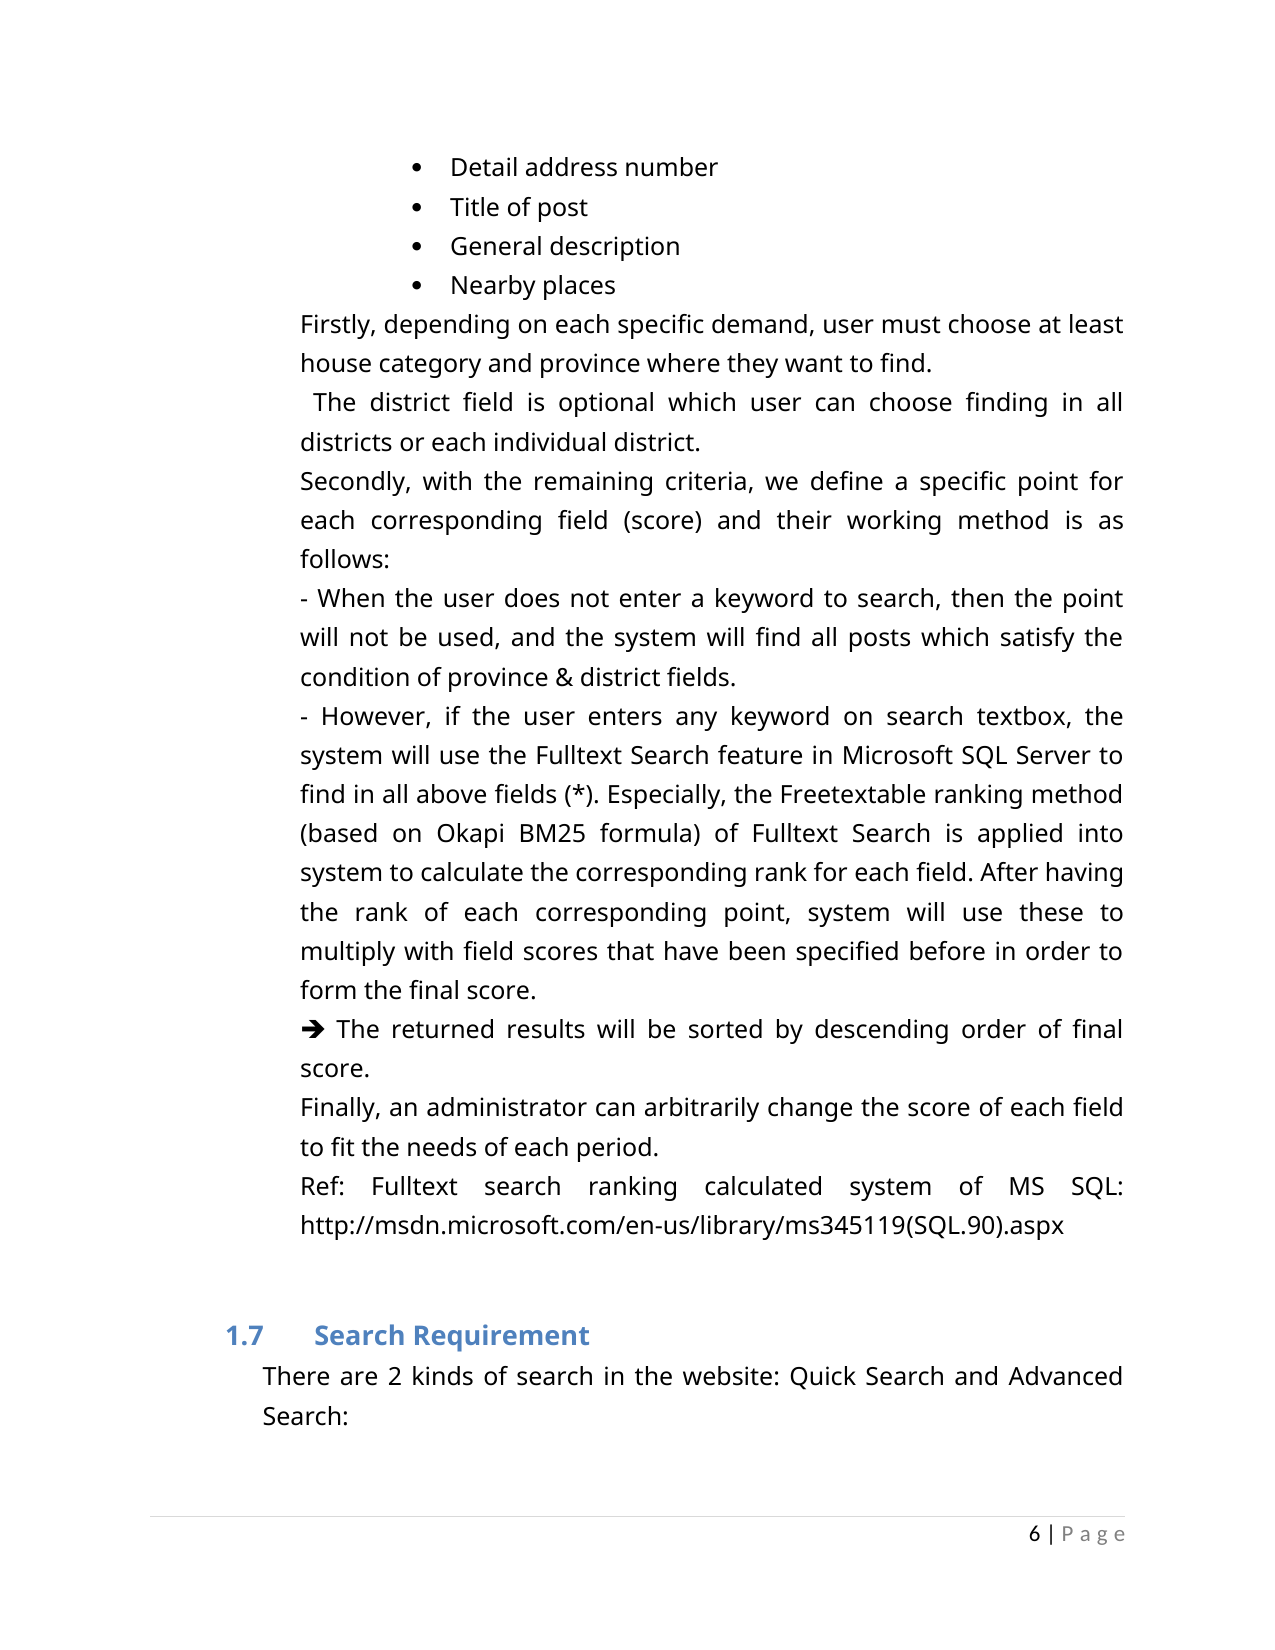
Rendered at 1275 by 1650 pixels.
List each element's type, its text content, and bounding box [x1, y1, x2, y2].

list The returned results will be sorted by descending order of final score. [300, 1012, 1125, 1085]
list The district field is optional which user can choose finding in all districts or each individual district. [300, 385, 1125, 458]
list Detail address number [412, 150, 1125, 184]
list Title of post [412, 189, 1125, 223]
list Ref: Fulltext search ranking calculated system of MS SQL: http://msdn.microsoft.com/en-us/library/ms345119(SQL.90).aspx [300, 1168, 1125, 1242]
list There are 2 kinds of search in the website: Quick Search and Advanced Search: [262, 1359, 1125, 1432]
list Nearby places [412, 267, 1125, 302]
list - However, if the user enters any keyword on search textbox, the system will use the Fulltext Search feature in Microsoft SQL Server to find in all above fields (*). Especially, the Freetextable ranking method (based on Okapi BM25 formula) of Fulltext Search is applied into system to calculate the corresponding rank for each field. After having the rank of each corresponding point, system will use these to multiply with field scores that have been specified before in order to form the final score. [300, 698, 1125, 1007]
list Finally, an administrator can arbitrarily change the score of each field to fit the needs of each period. [300, 1090, 1125, 1163]
list General description [412, 228, 1125, 262]
list Secondly, with the remaining criteria, we define a specific point for each corresponding field (score) and their working method is as follows: [300, 463, 1125, 576]
list Firstly, depending on each specific demand, user must choose at least house category and province where they want to find. [300, 307, 1125, 380]
list - When the user does not enter a keyword to search, then the point will not be used, and the system will find all posts which satisfy the condition of province & district fields. [300, 581, 1125, 693]
subtitle Search Requirement [225, 1317, 1125, 1353]
